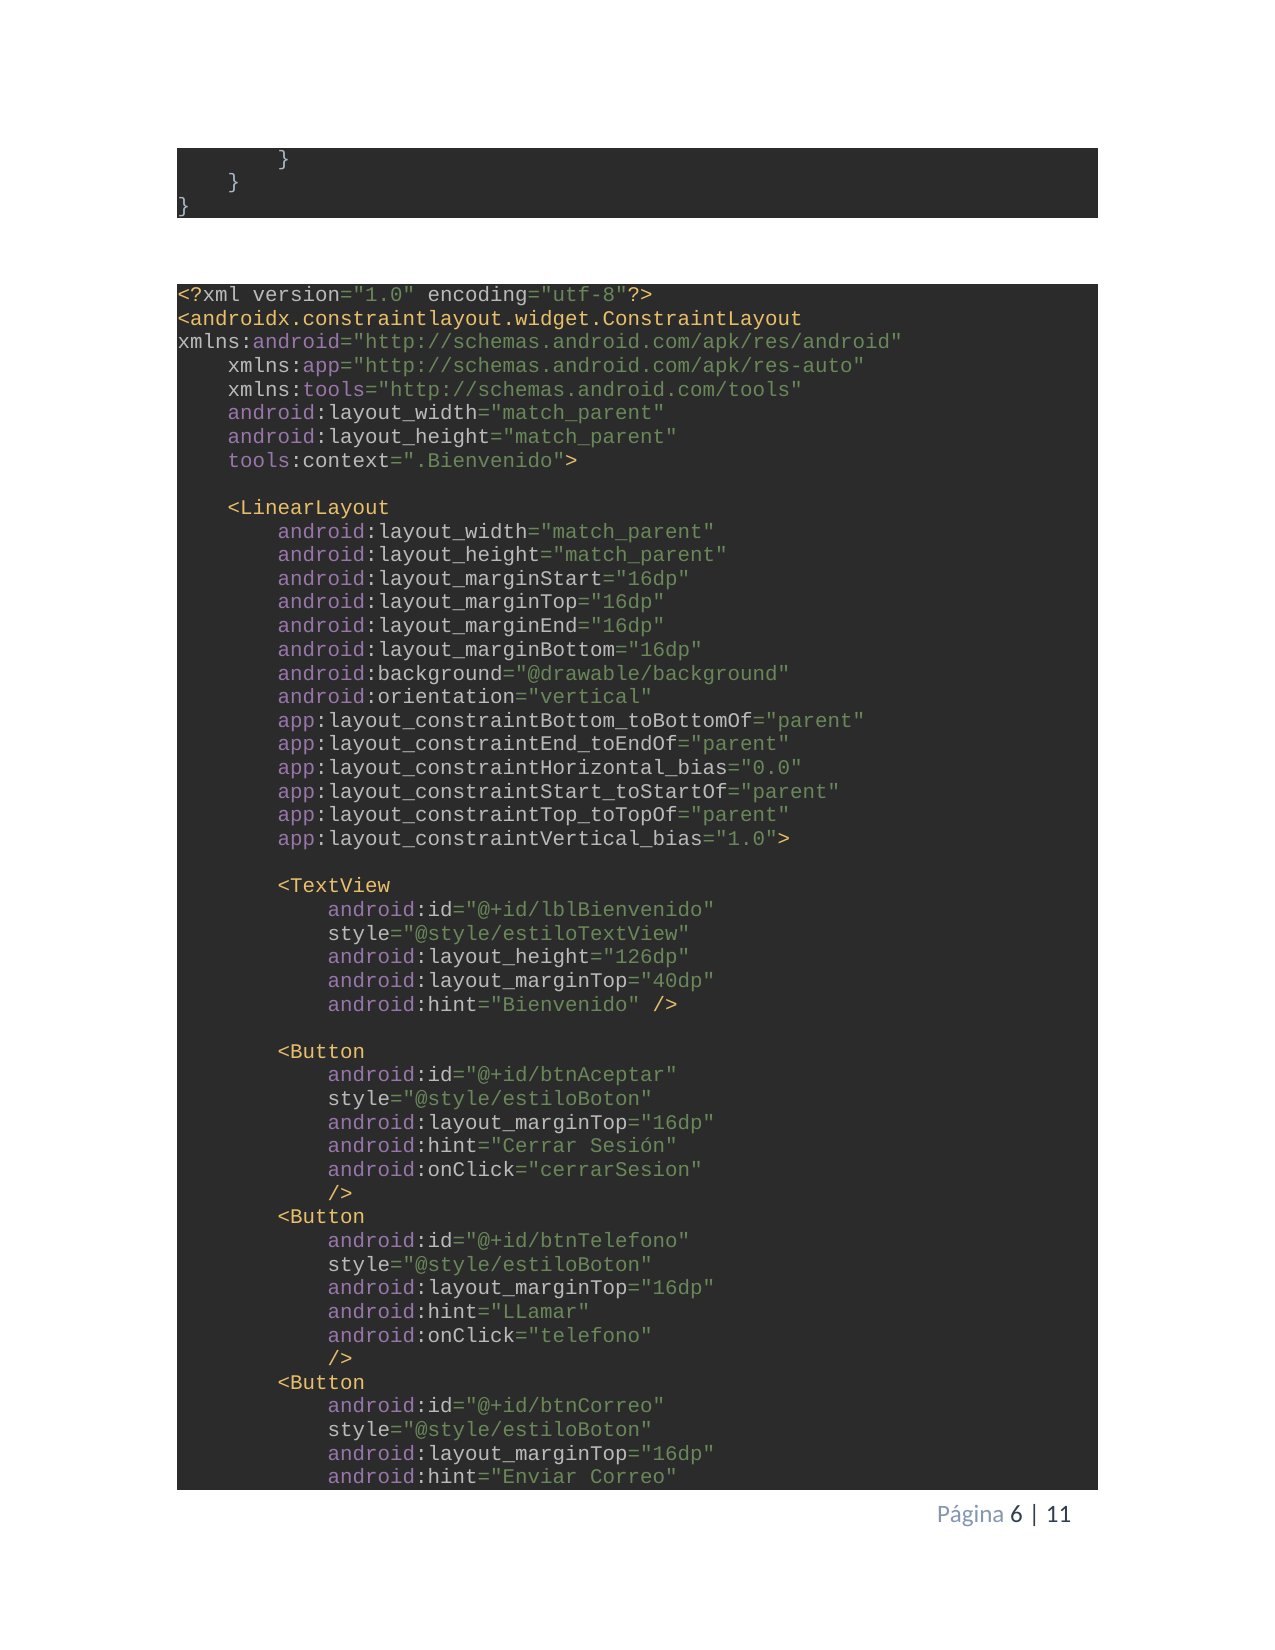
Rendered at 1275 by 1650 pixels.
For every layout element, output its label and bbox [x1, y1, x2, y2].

text [177, 284, 1098, 1490]
text [177, 148, 1098, 218]
